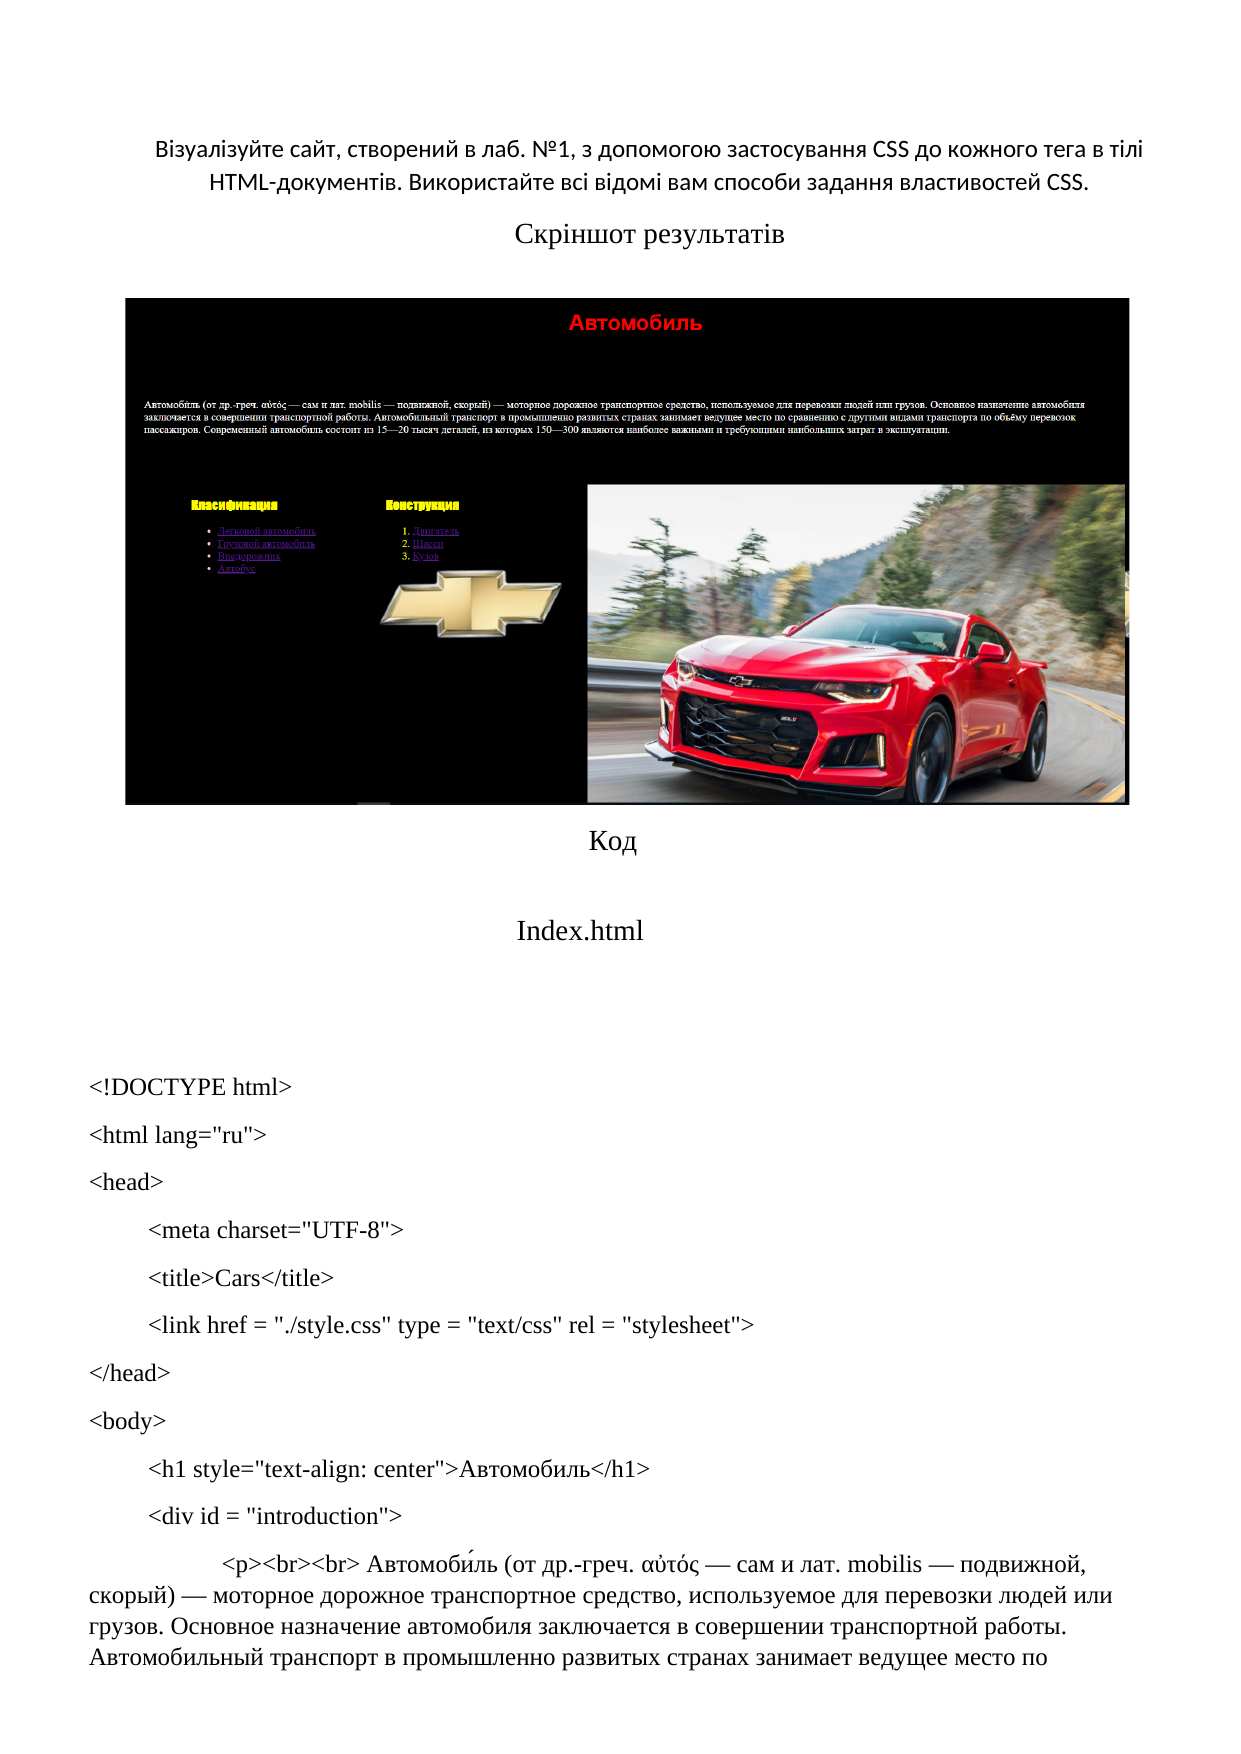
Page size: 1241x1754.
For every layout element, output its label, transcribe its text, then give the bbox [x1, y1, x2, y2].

text <meta charset="UTF-8"> [88, 1215, 1152, 1244]
text <h1 style="text-align: center">Автомобиль</h1> [88, 1454, 1152, 1482]
text <!DOCTYPE html> [88, 1072, 1152, 1101]
text Index.html [88, 913, 1152, 947]
text <html lang="ru"> [88, 1120, 1152, 1148]
text <body> [88, 1406, 1152, 1435]
text Візуалізуйте сайт, створений в лаб. №1, з допомогою застосування CSS до кожного тега в тілі HTML-документів. Використайте всі відомі вам способи задання властивостей CSS. [148, 133, 1152, 197]
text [88, 1549, 1152, 1671]
text Код [74, 823, 1152, 857]
text </head> [88, 1358, 1152, 1387]
text <head> [88, 1167, 1152, 1196]
text <div id = "introduction"> [88, 1501, 1152, 1530]
text <link href = "./style.css" type = "text/css" rel = "stylesheet"> [88, 1311, 1152, 1339]
picture [125, 298, 1130, 805]
text <title>Cars</title> [88, 1263, 1152, 1292]
text Скріншот результатів [148, 216, 1152, 249]
